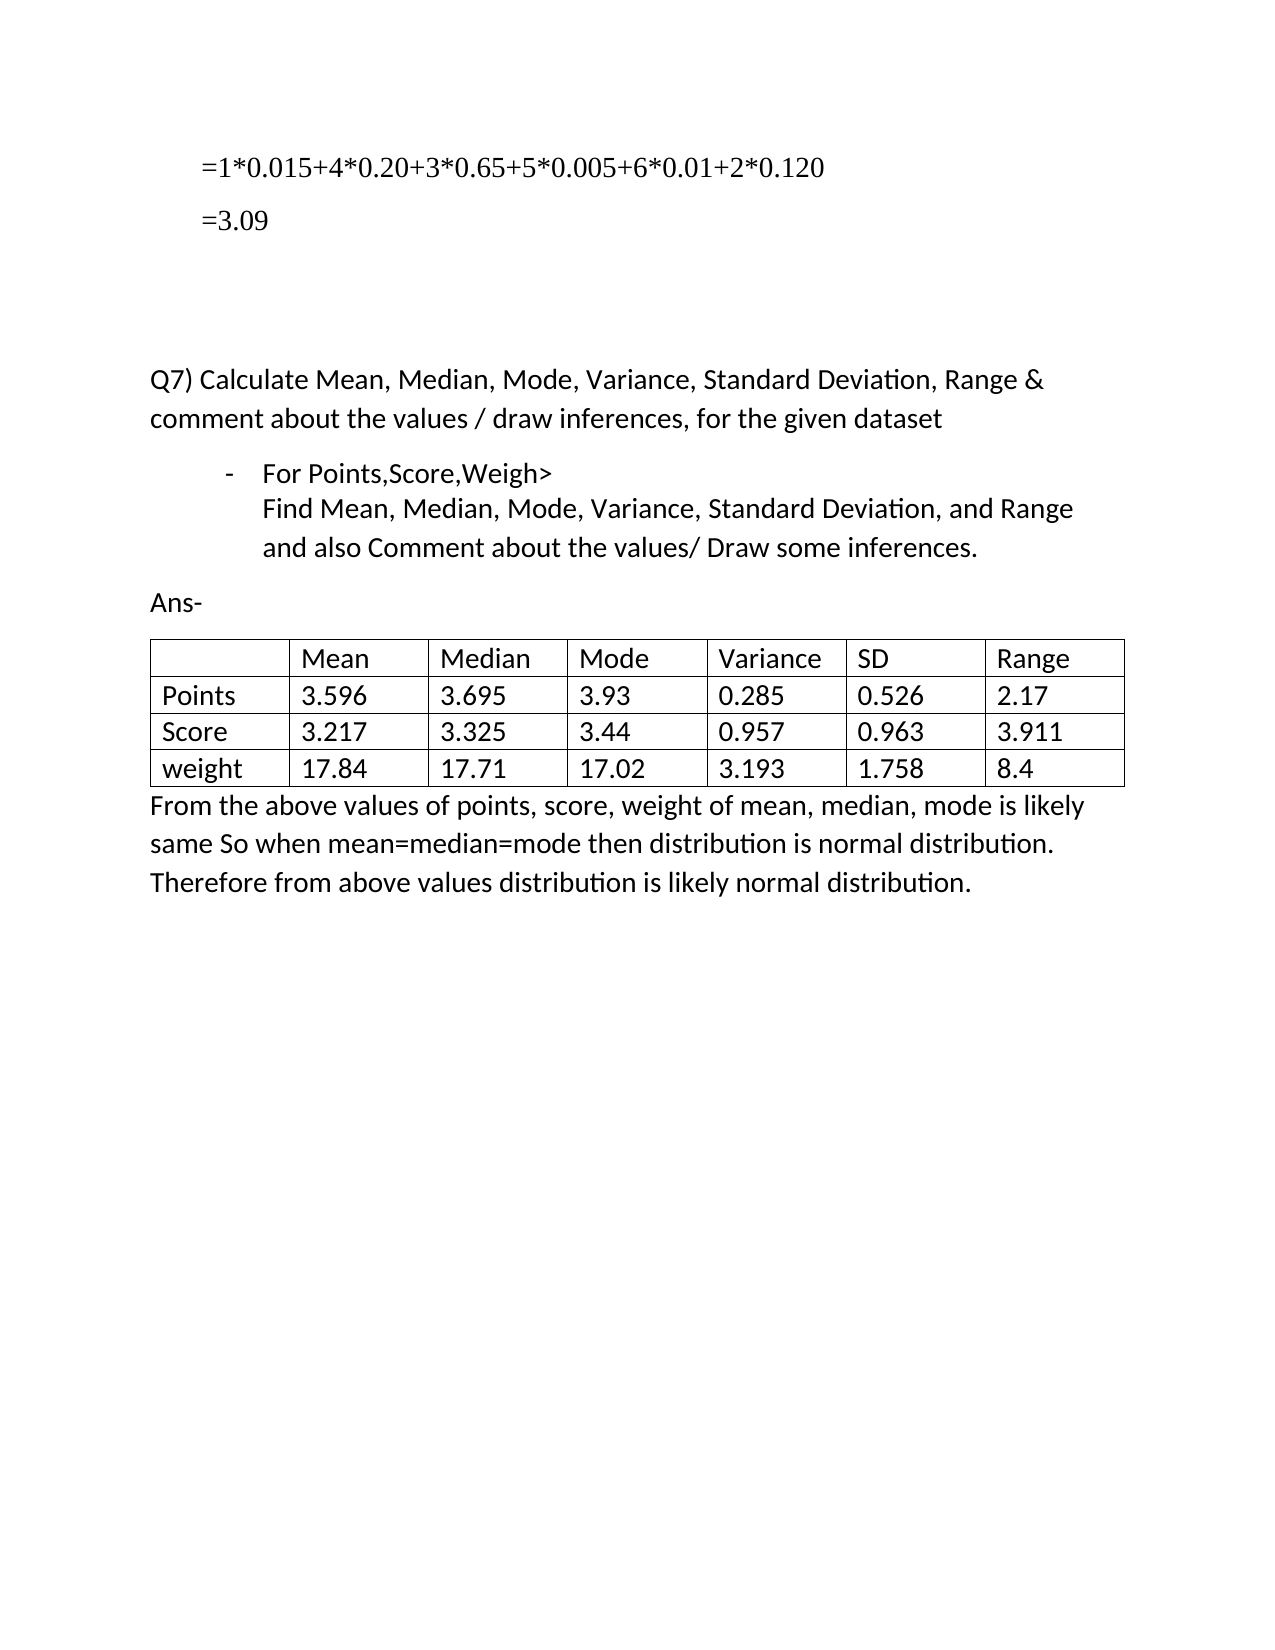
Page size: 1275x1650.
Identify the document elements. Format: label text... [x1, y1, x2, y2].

table_header Range [986, 640, 1124, 676]
table_cell 8.4 [986, 750, 1124, 786]
table_cell 1.758 [847, 750, 985, 786]
text =1*0.015+4*0.20+3*0.65+5*0.005+6*0.01+2*0.120 [150, 150, 1125, 183]
table_cell 3.325 [429, 714, 567, 749]
table_cell Points [151, 677, 289, 712]
table_header Variance [708, 640, 846, 676]
table_cell 0.526 [847, 677, 985, 712]
table_cell 3.44 [568, 714, 707, 749]
list Find Mean, Median, Mode, Variance, Standard Deviation, and Range and also Comment about the values/ Draw some inferences. [262, 490, 1125, 564]
table_cell 0.957 [708, 714, 846, 749]
table_cell 3.193 [708, 750, 846, 786]
table_cell 3.695 [429, 677, 567, 712]
table_cell Score [151, 714, 289, 749]
text Ans- [150, 584, 1125, 619]
table_cell 3.911 [986, 714, 1124, 749]
table_cell 17.02 [568, 750, 707, 786]
list From the above values of points, score, weight of mean, median, mode is likely same So when mean=median=mode then distribution is normal distribution. [150, 787, 1125, 861]
table_header Mode [568, 640, 707, 676]
text Q7) Calculate Mean, Median, Mode, Variance, Standard Deviation, Range & comment about the values / draw inferences, for the given dataset [150, 361, 1125, 435]
table_header [151, 640, 289, 676]
table_header SD [847, 640, 985, 676]
table_cell 0.285 [708, 677, 846, 712]
table_cell weight [151, 750, 289, 786]
table_header Mean [290, 640, 428, 676]
table_header Median [429, 640, 567, 676]
text =3.09 [150, 203, 1125, 236]
table_cell 3.217 [290, 714, 428, 749]
list For Points,Score,Weigh> [225, 455, 1125, 490]
table_cell 2.17 [986, 677, 1124, 712]
list Therefore from above values distribution is likely normal distribution. [150, 864, 1125, 899]
table_cell 17.84 [290, 750, 428, 786]
table_cell 3.596 [290, 677, 428, 712]
table_cell 17.71 [429, 750, 567, 786]
table_cell 0.963 [847, 714, 985, 749]
table_cell 3.93 [568, 677, 707, 712]
